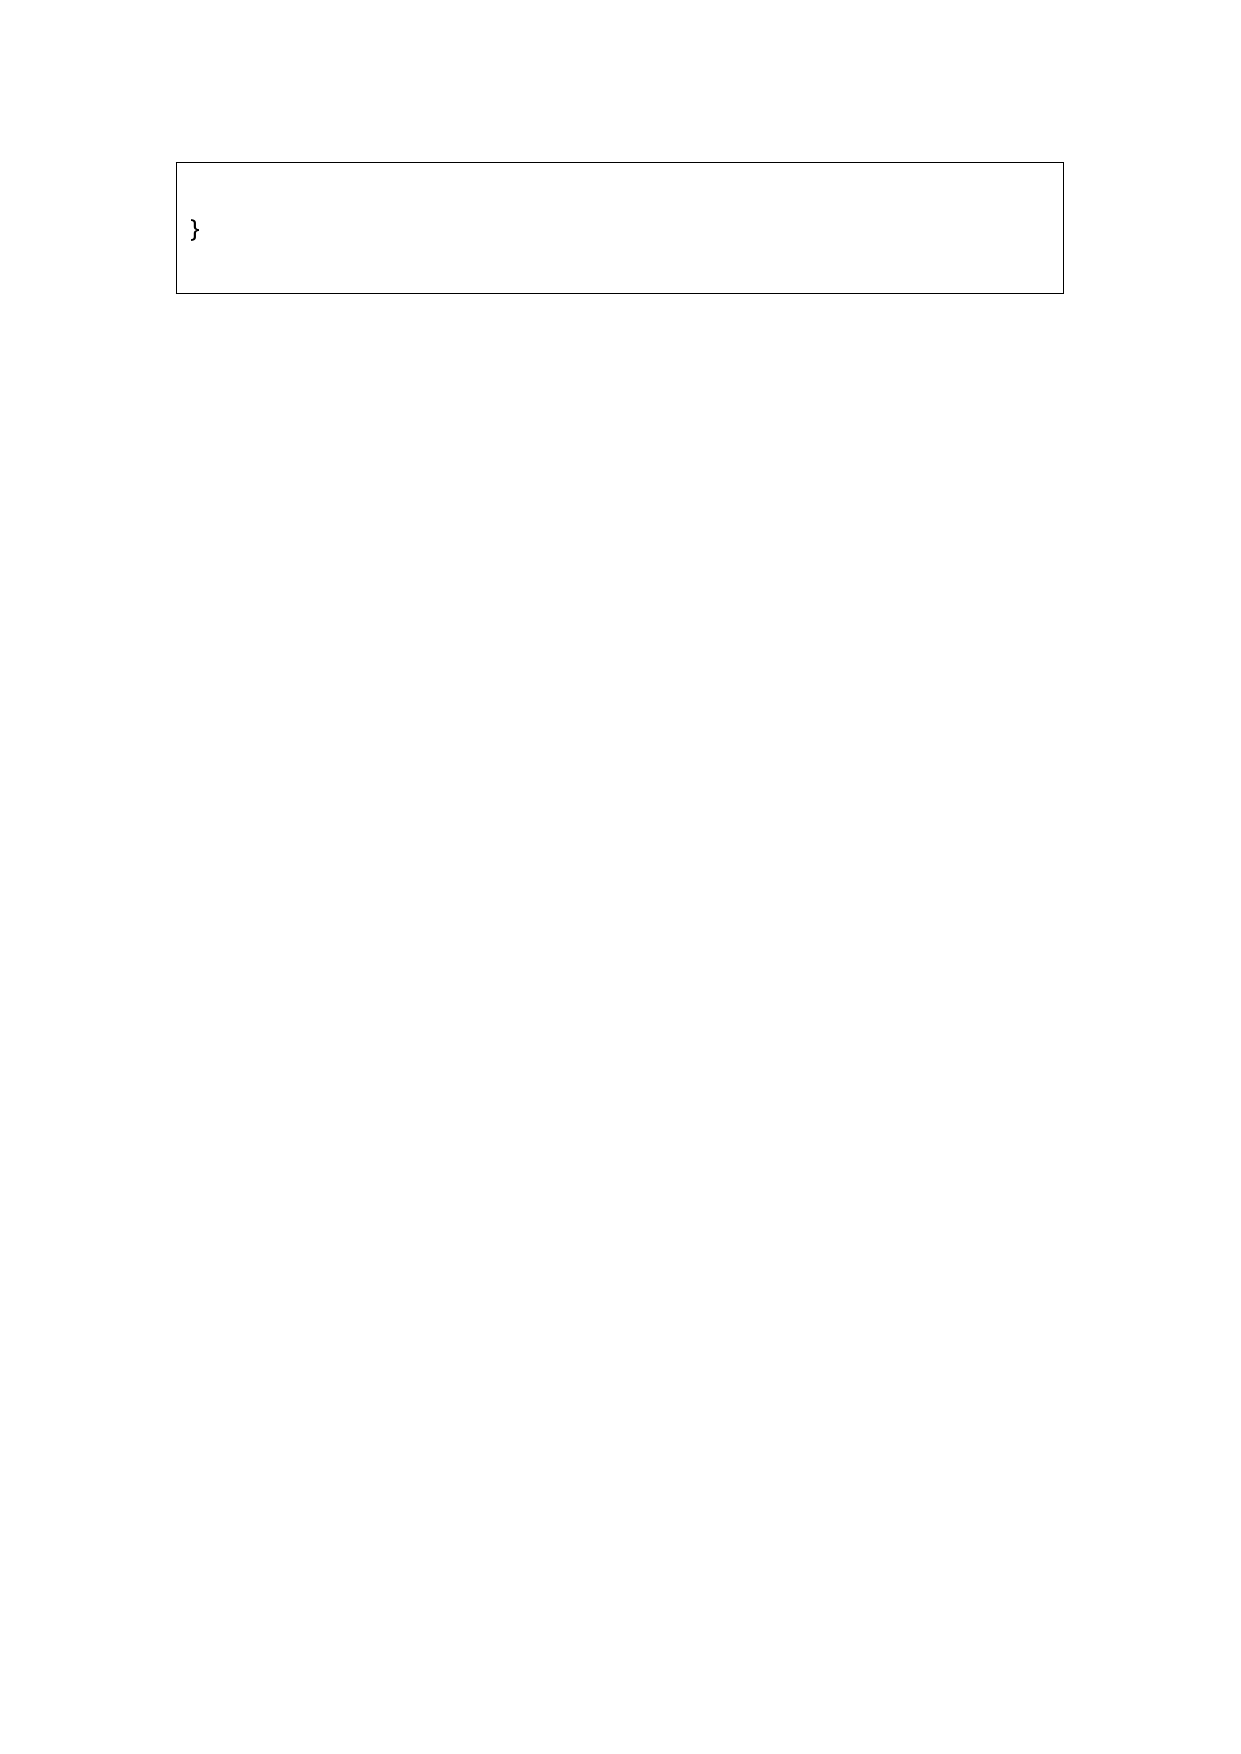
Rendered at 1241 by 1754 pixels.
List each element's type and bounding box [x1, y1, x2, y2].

table_header [177, 163, 1063, 293]
